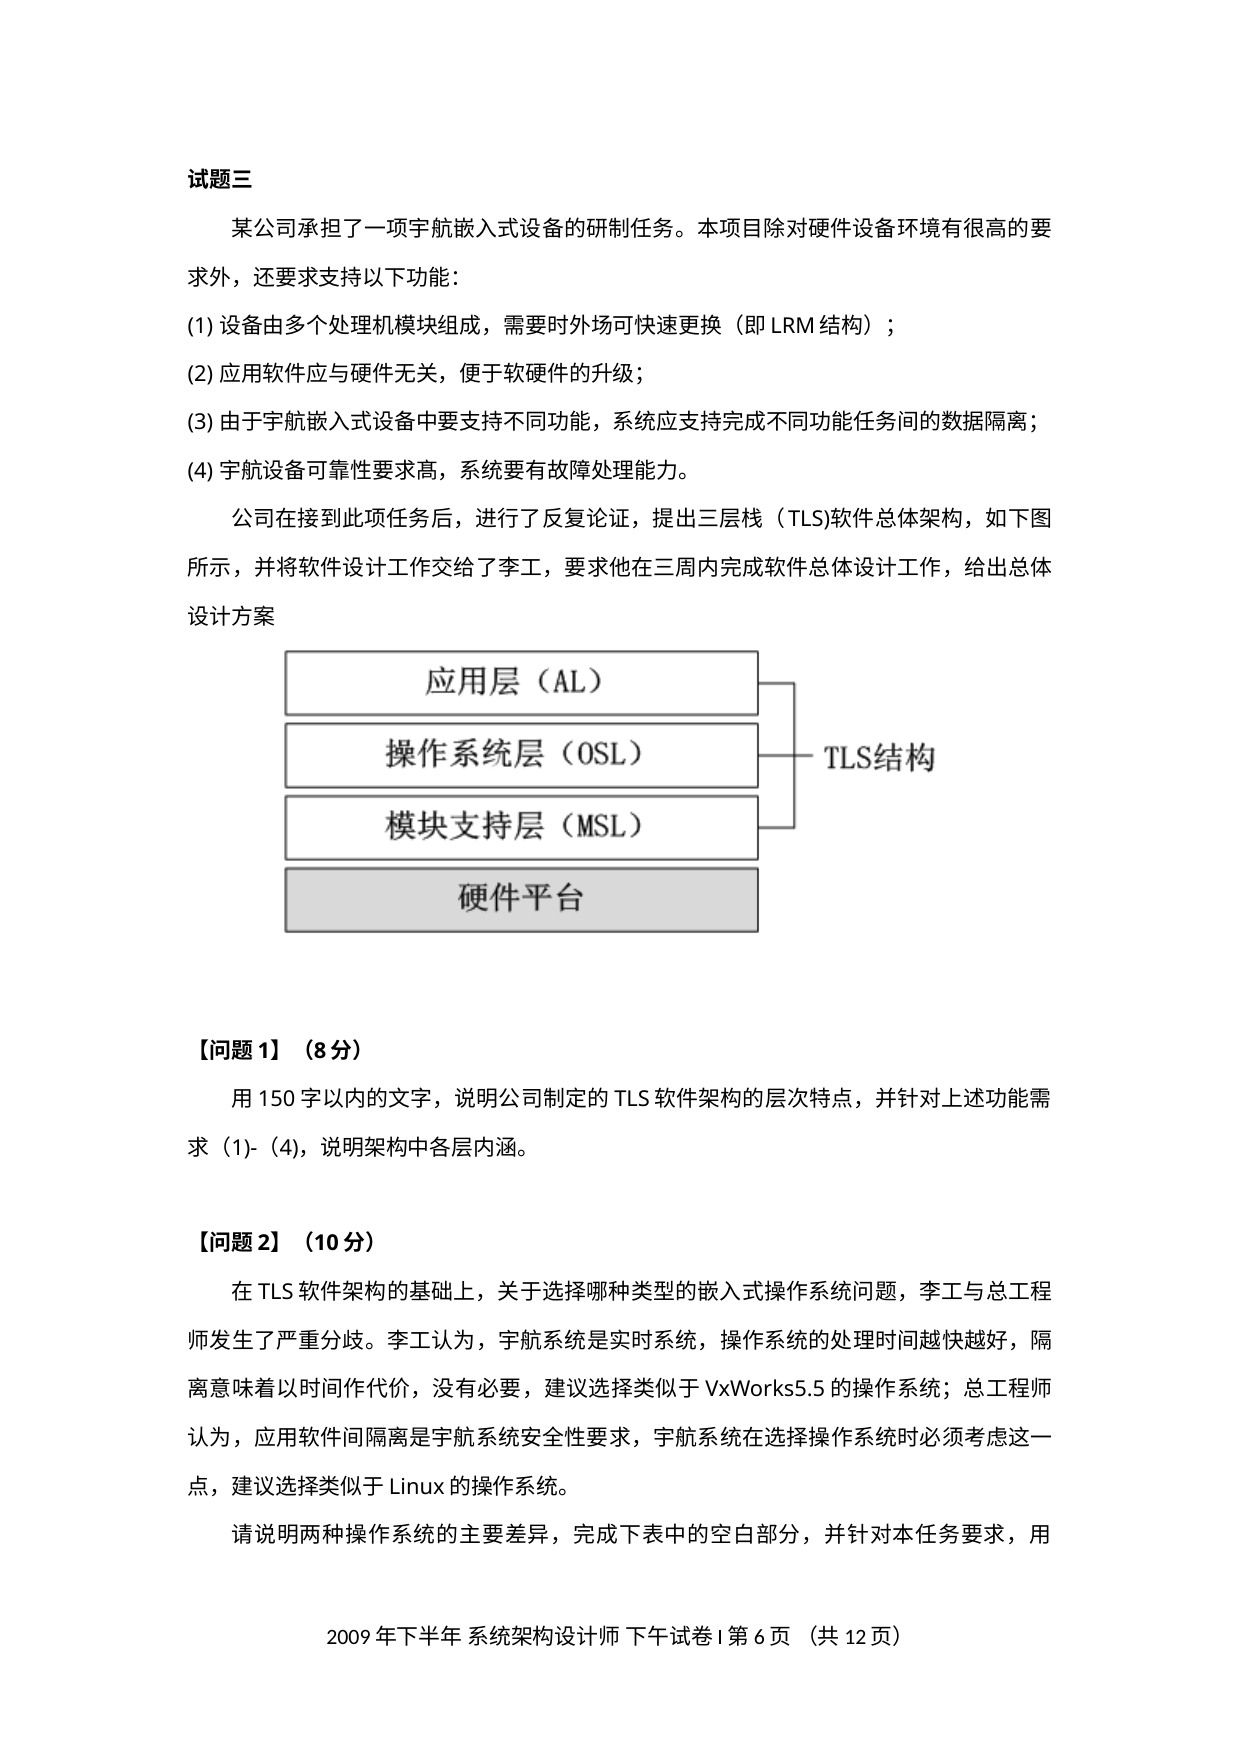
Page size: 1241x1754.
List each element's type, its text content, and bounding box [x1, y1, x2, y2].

text (1) 设备由多个处理机模块组成，需要时外场可快速更换（即LRM结构）； [187, 307, 1053, 340]
text 【问题1】（8分） [187, 1032, 1053, 1065]
text (2) 应用软件应与硬件无关，便于软硬件的升级； [187, 356, 1053, 388]
text 【问题2】（10分） [187, 1225, 1053, 1258]
text (4) 宇航设备可靠性要求髙，系统要有故障处理能力。 [187, 452, 1053, 485]
text 某公司承担了一项宇航嵌入式设备的研制任务。本项目除对硬件设备环境有很高的要求外，还要求支持以下功能： [187, 210, 1053, 292]
text 公司在接到此项任务后，进行了反复论证，提出三层栈（TLS)软件总体架构，如下图所示，并将软件设计工作交给了李工，要求他在三周内完成软件总体设计工作，给出总体设计方案 [187, 501, 1053, 631]
text 试题三 [187, 162, 1053, 194]
text (3) 由于宇航嵌入式设备中要支持不同功能，系统应支持完成不同功能任务间的数据隔离； [187, 404, 1053, 437]
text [187, 1517, 1053, 1549]
text 在TLS软件架构的基础上，关于选择哪种类型的嵌入式操作系统问题，李工与总工程师发生了严重分歧。李工认为，宇航系统是实时系统，操作系统的处理时间越快越好，隔离意味着以时间作代价，没有必要，建议选择类似于VxWorks5.5的操作系统；总工程师认为，应用软件间隔离是宇航系统安全性要求，宇航系统在选择操作系统时必须考虑这一点，建议选择类似于Linux的操作系统。 [187, 1273, 1053, 1501]
text 用150字以内的文字，说明公司制定的TLS软件架构的层次特点，并针对上述功能需求（1)-（4)，说明架构中各层内涵。 [187, 1081, 1053, 1162]
picture [280, 646, 960, 966]
